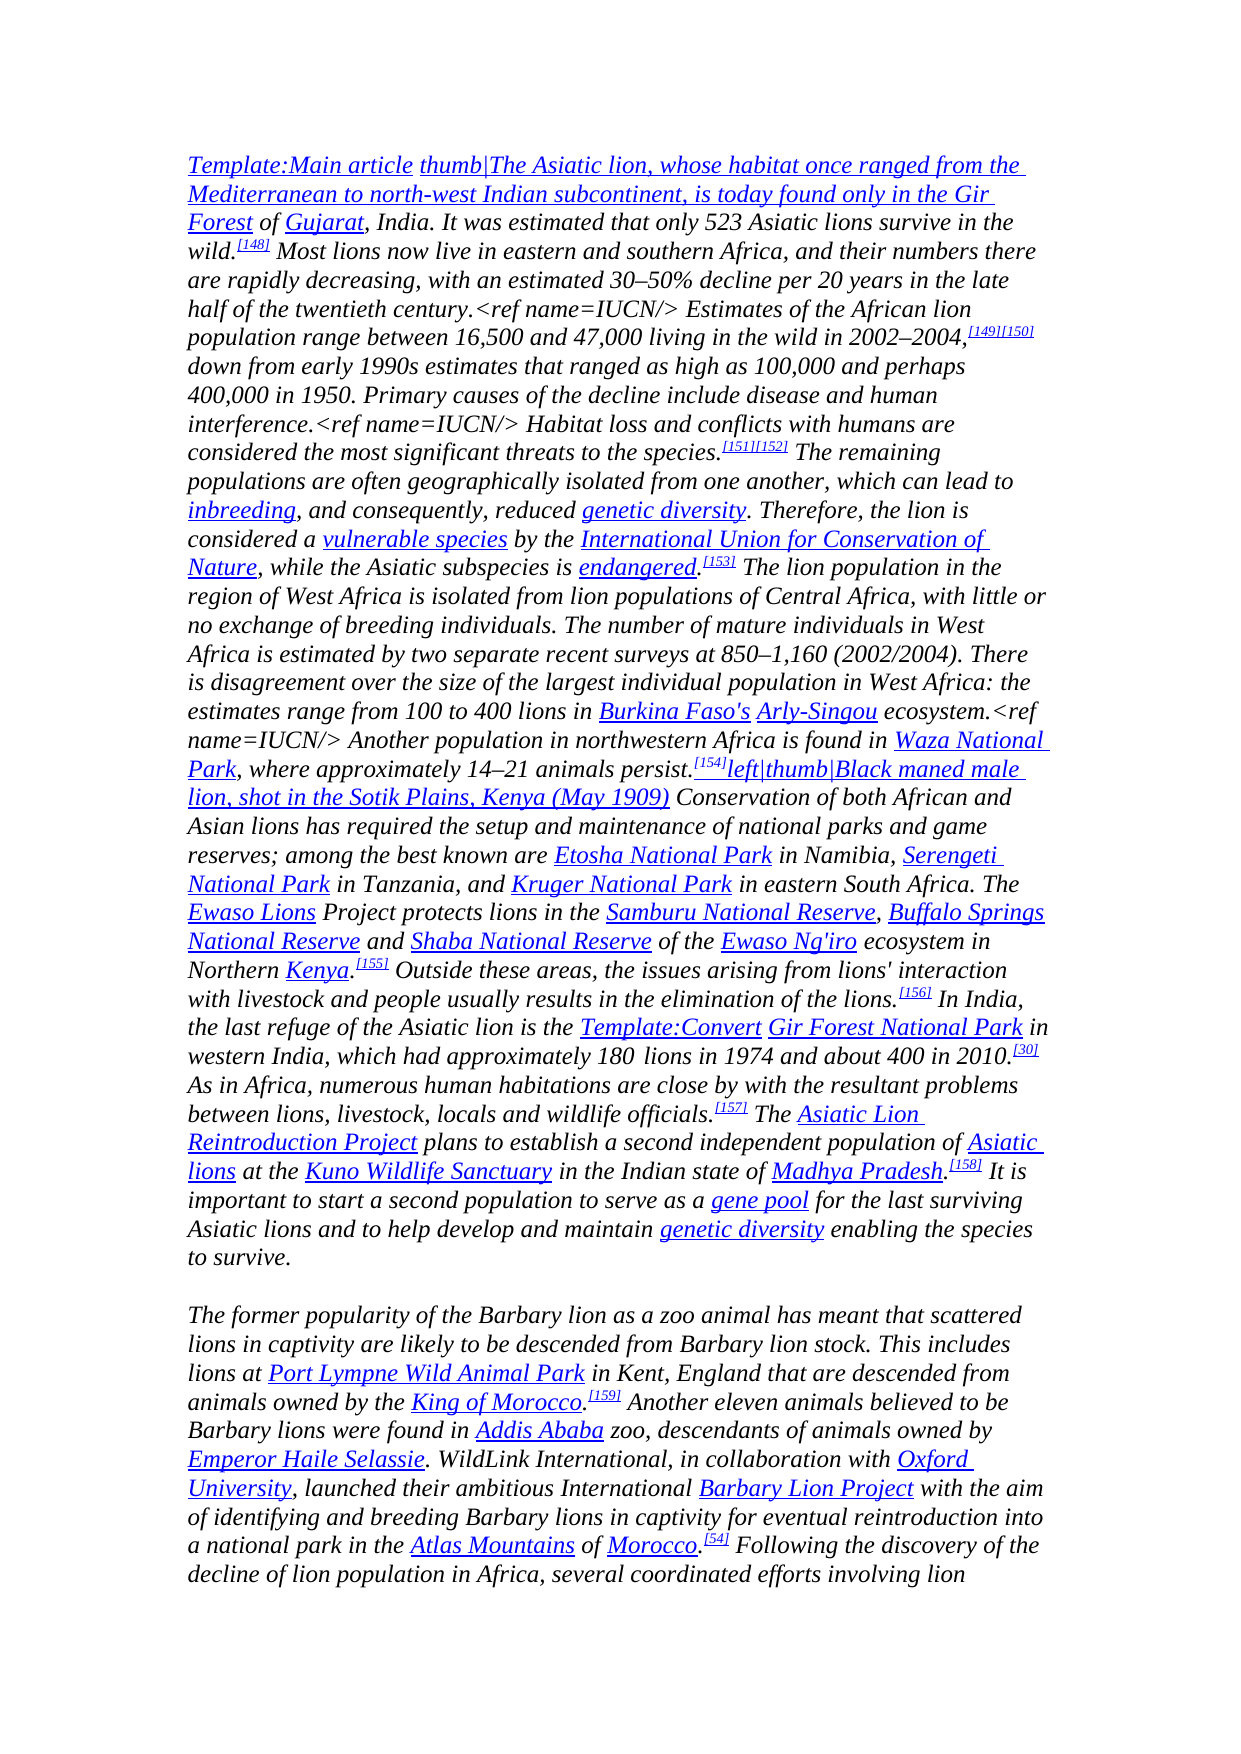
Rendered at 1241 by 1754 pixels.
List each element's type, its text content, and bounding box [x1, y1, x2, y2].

text Template:Main article thumb|The Asiatic lion, whose habitat once ranged from the Mediterranean to north-west Indian subcontinent, is today found only in the Gir Forest of Gujarat, India. It was estimated that only 523 Asiatic lions survive in the wild.[148] Most lions now live in eastern and southern Africa, and their numbers there are rapidly decreasing, with an estimated 30–50% decline per 20 years in the late half of the twentieth century.<ref name=IUCN/> Estimates of the African lion population range between 16,500 and 47,000 living in the wild in 2002–2004,[149][150] down from early 1990s estimates that ranged as high as 100,000 and perhaps 400,000 in 1950. Primary causes of the decline include disease and human interference.<ref name=IUCN/> Habitat loss and conflicts with humans are considered the most significant threats to the species.[151][152] The remaining populations are often geographically isolated from one another, which can lead to inbreeding, and consequently, reduced genetic diversity. Therefore, the lion is considered a vulnerable species by the International Union for Conservation of Nature, while the Asiatic subspecies is endangered.[153] The lion population in the region of West Africa is isolated from lion populations of Central Africa, with little or no exchange of breeding individuals. The number of mature individuals in West Africa is estimated by two separate recent surveys at 850–1,160 (2002/2004). There is disagreement over the size of the largest individual population in West Africa: the estimates range from 100 to 400 lions in Burkina Faso's Arly-Singou ecosystem.<ref name=IUCN/> Another population in northwestern Africa is found in Waza National Park, where approximately 14–21 animals persist.[154]left|thumb|Black maned male lion, shot in the Sotik Plains, Kenya (May 1909) Conservation of both African and Asian lions has required the setup and maintenance of national parks and game reserves; among the best known are Etosha National Park in Namibia, Serengeti National Park in Tanzania, and Kruger National Park in eastern South Africa. The Ewaso Lions Project protects lions in the Samburu National Reserve, Buffalo Springs National Reserve and Shaba National Reserve of the Ewaso Ng'iro ecosystem in Northern Kenya.[155] Outside these areas, the issues arising from lions' interaction with livestock and people usually results in the elimination of the lions.[156] In India, the last refuge of the Asiatic lion is the Template:Convert Gir Forest National Park in western India, which had approximately 180 lions in 1974 and about 400 in 2010.[30] As in Africa, numerous human habitations are close by with the resultant problems between lions, livestock, locals and wildlife officials.[157] The Asiatic Lion Reintroduction Project plans to establish a second independent population of Asiatic lions at the Kuno Wildlife Sanctuary in the Indian state of Madhya Pradesh.[158] It is important to start a second population to serve as a gene pool for the last surviving Asiatic lions and to help develop and maintain genetic diversity enabling the species to survive. [187, 150, 1053, 1271]
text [187, 1300, 1053, 1588]
